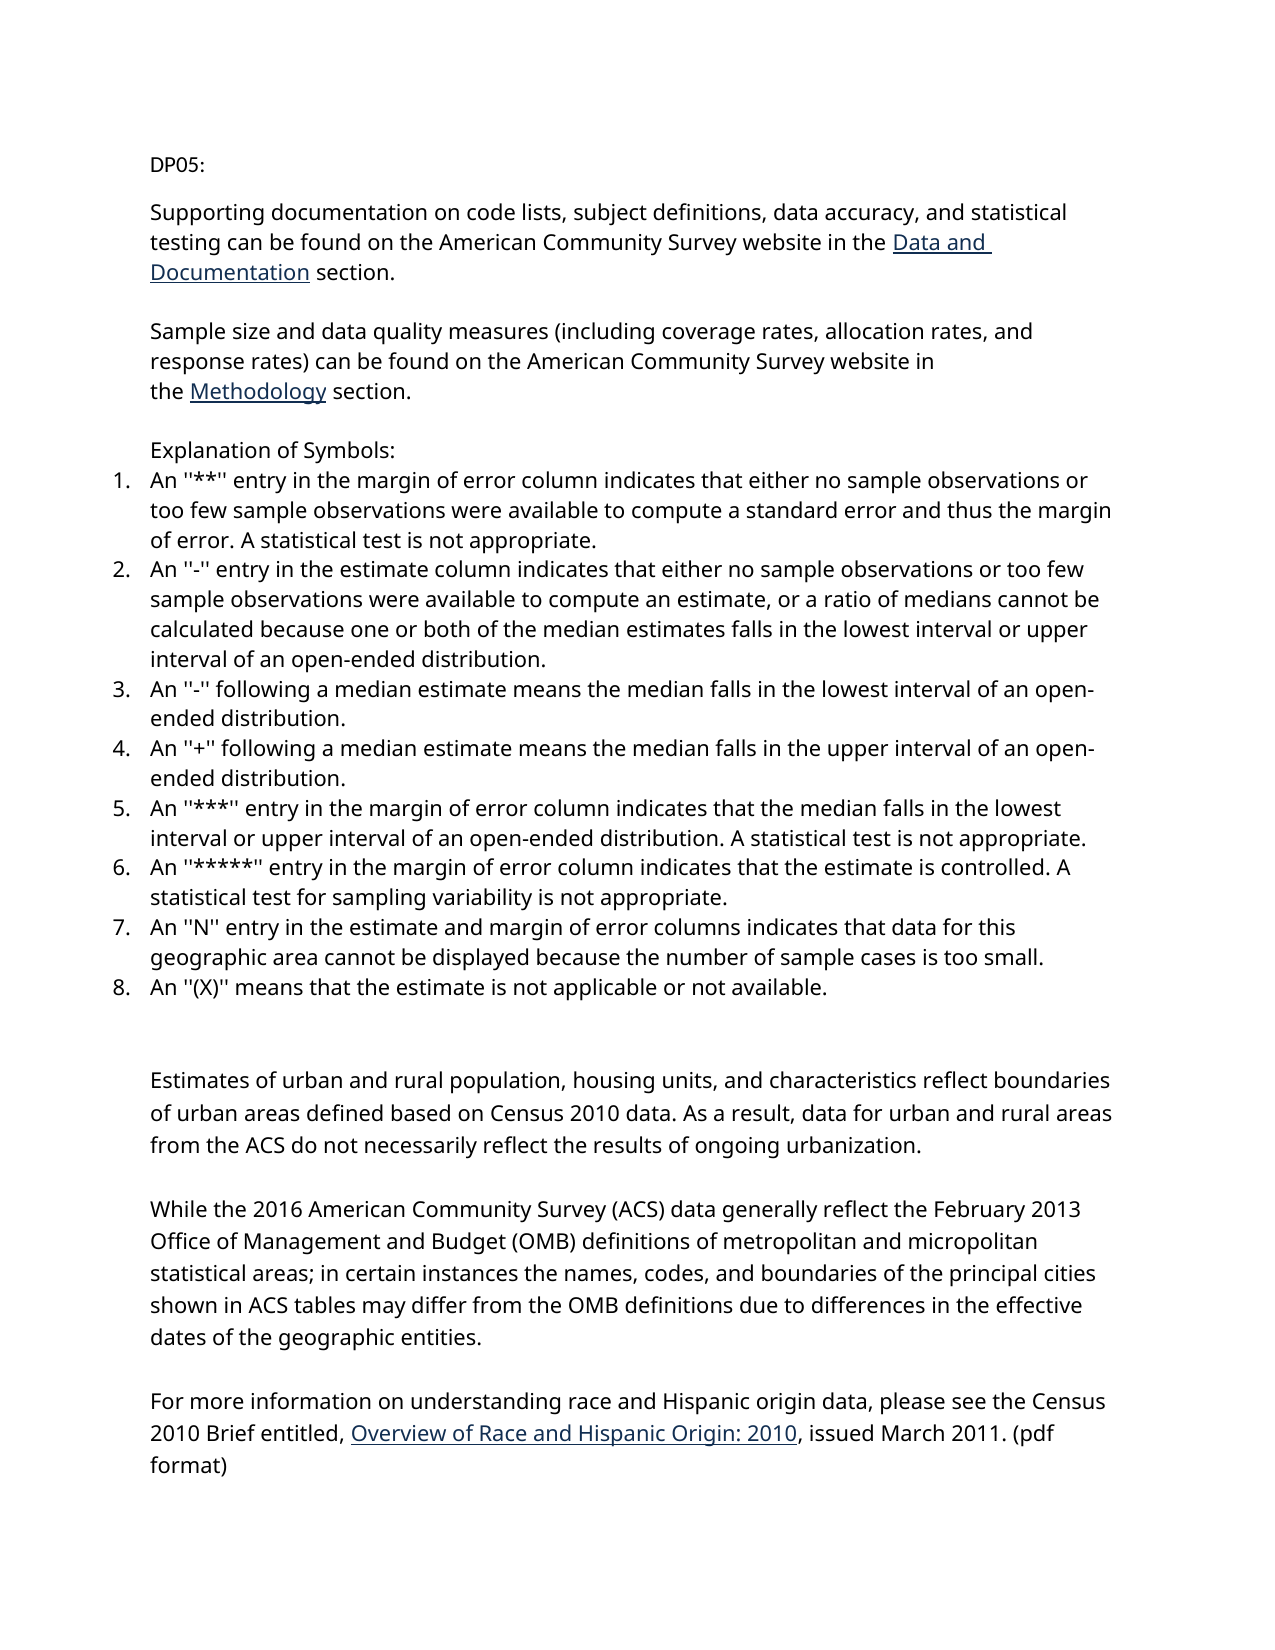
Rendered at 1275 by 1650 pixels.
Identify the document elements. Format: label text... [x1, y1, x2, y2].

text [150, 1001, 1125, 1480]
list An ''**'' entry in the margin of error column indicates that either no sample observations or too few sample observations were available to compute a standard error and thus the margin of error. A statistical test is not appropriate. [112, 465, 1125, 554]
list An ''*****'' entry in the margin of error column indicates that the estimate is controlled. A statistical test for sampling variability is not appropriate. [112, 852, 1125, 912]
list An ''-'' entry in the estimate column indicates that either no sample observations or too few sample observations were available to compute an estimate, or a ratio of medians cannot be calculated because one or both of the median estimates falls in the lowest interval or upper interval of an open-ended distribution. [112, 554, 1125, 673]
list An ''(X)'' means that the estimate is not applicable or not available. [112, 971, 1125, 1001]
list An ''+'' following a median estimate means the median falls in the upper interval of an open-ended distribution. [112, 733, 1125, 793]
text DP05: [150, 150, 1125, 178]
list An ''-'' following a median estimate means the median falls in the lowest interval of an open-ended distribution. [112, 673, 1125, 733]
list An ''N'' entry in the estimate and margin of error columns indicates that data for this geographic area cannot be displayed because the number of sample cases is too small. [112, 912, 1125, 971]
text Supporting documentation on code lists, subject definitions, data accuracy, and statistical testing can be found on the American Community Survey website in the Data and Documentation section. Sample size and data quality measures (including coverage rates, allocation rates, and response rates) can be found on the American Community Survey website in the Methodology section. Explanation of Symbols: [150, 197, 1125, 465]
list An ''***'' entry in the margin of error column indicates that the median falls in the lowest interval or upper interval of an open-ended distribution. A statistical test is not appropriate. [112, 793, 1125, 852]
